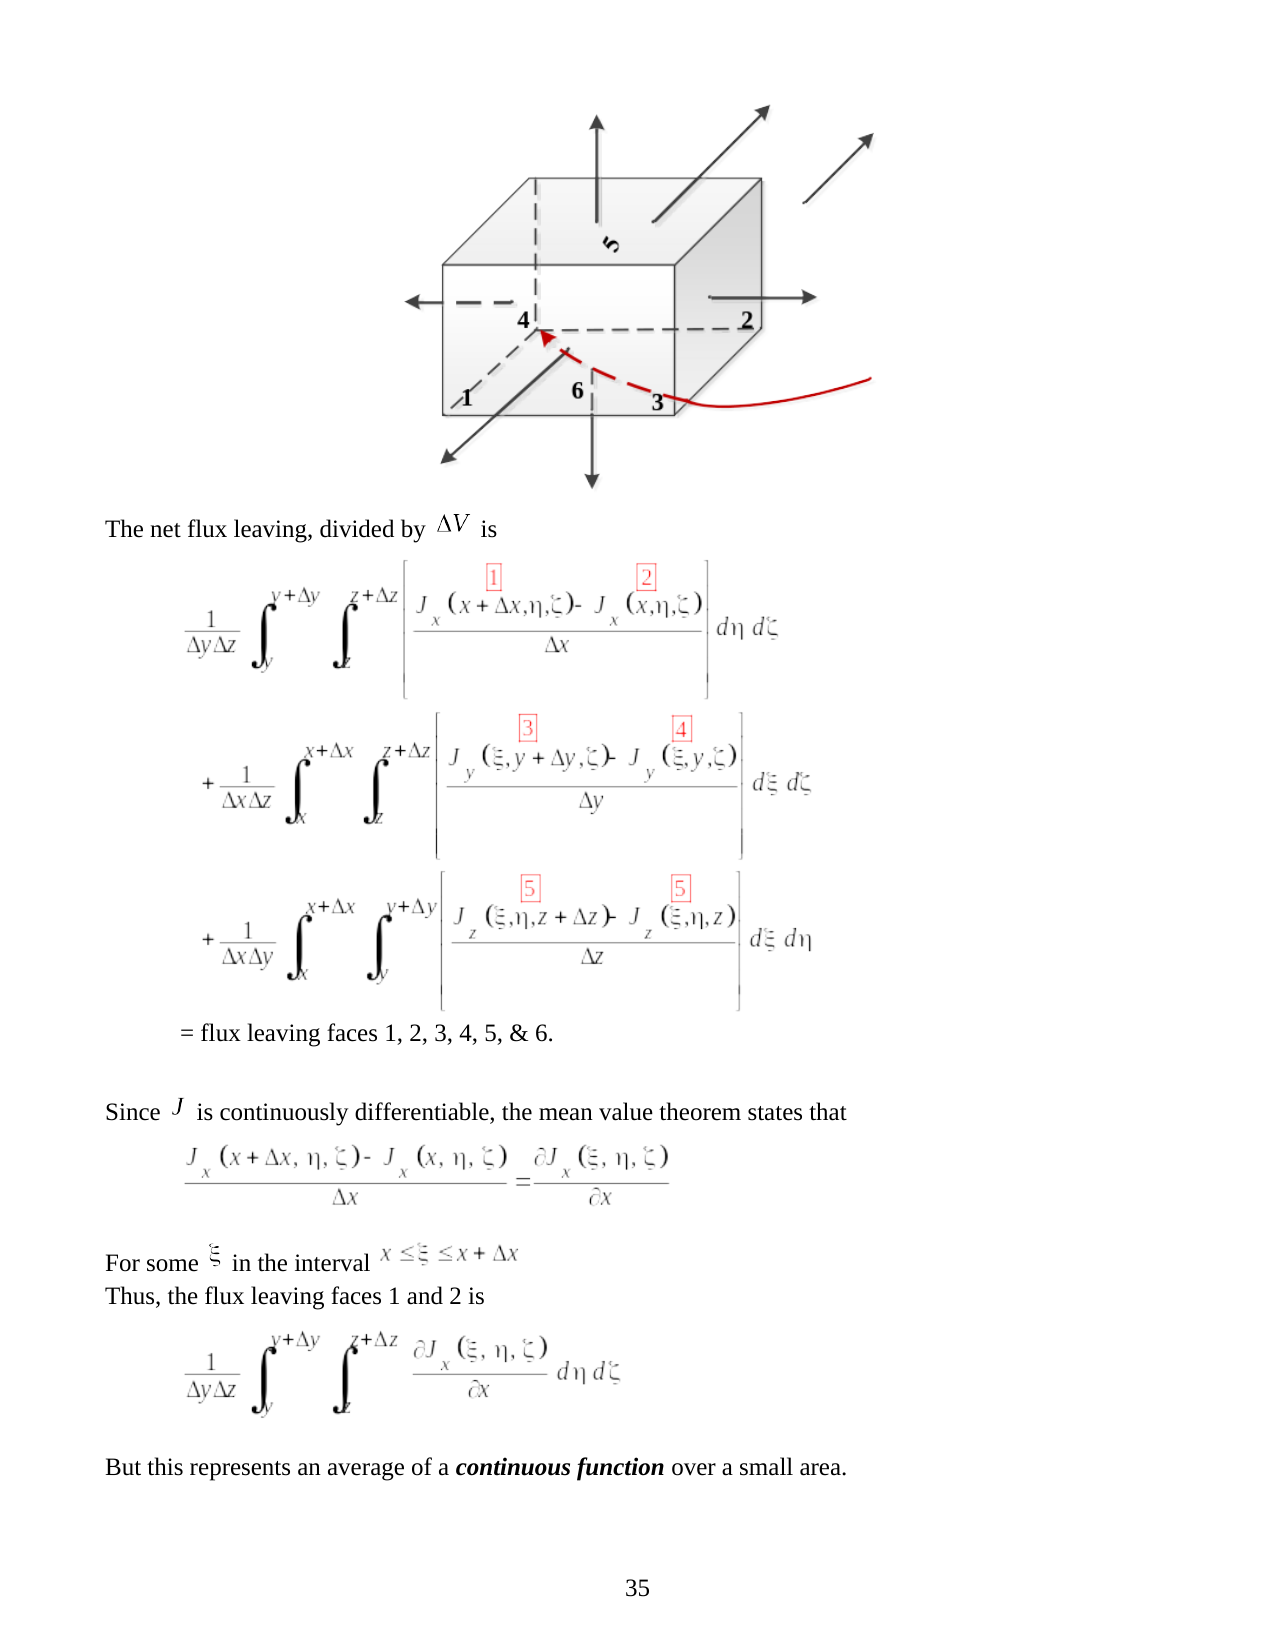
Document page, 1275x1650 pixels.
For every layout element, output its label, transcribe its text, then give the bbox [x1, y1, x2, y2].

text The net flux leaving, divided by is [105, 508, 1170, 543]
text Since is continuously differentiable, the mean value theorem states that [105, 1084, 1170, 1126]
text Thus, the flux leaving faces 1 and 2 is [105, 1281, 1170, 1309]
text For some in the interval [105, 1238, 1170, 1277]
text = flux leaving faces 1, 2, 3, 4, 5, & 6. [180, 1018, 1170, 1047]
text But this represents an average of a continuous function over a small area. [105, 1452, 1170, 1480]
